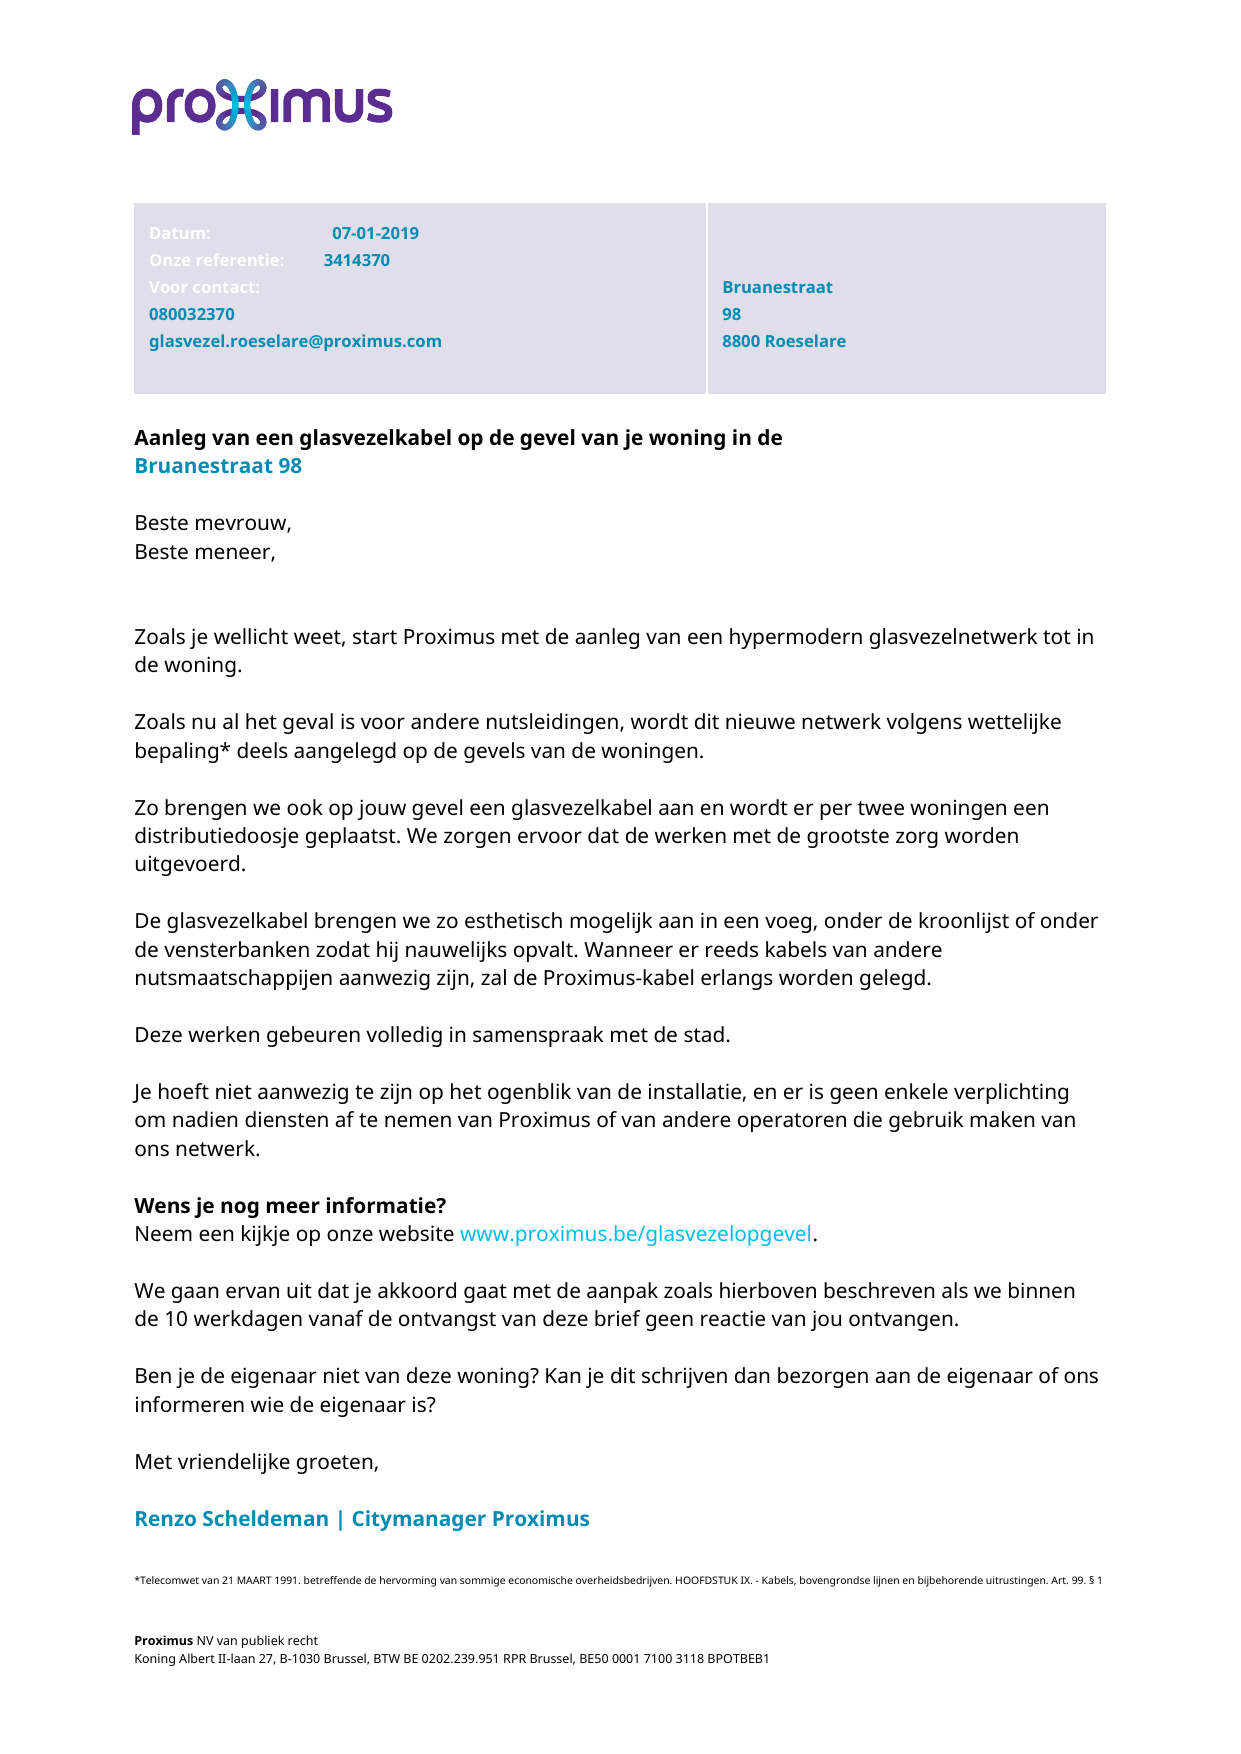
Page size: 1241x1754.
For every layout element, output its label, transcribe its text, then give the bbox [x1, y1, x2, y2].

table_header Bruanestraat 98 8800 Roeselare [708, 203, 1106, 394]
text Ben je de eigenaar niet van deze woning? Kan je dit schrijven dan bezorgen aan de eigenaar of ons informeren wie de eigenaar is? [134, 1361, 1106, 1418]
text Beste meneer, [134, 537, 1106, 565]
text De glasvezelkabel brengen we zo esthetisch mogelijk aan in een voeg, onder de kroonlijst of onder de vensterbanken zodat hij nauwelijks opvalt. Wanneer er reeds kabels van andere nutsmaatschappijen aanwezig zijn, zal de Proximus-kabel erlangs worden gelegd. [134, 906, 1106, 992]
text Renzo Scheldeman | Citymanager Proximus [134, 1504, 1106, 1532]
text Aanleg van een glasvezelkabel op de gevel van je woning in de [134, 423, 1106, 451]
text *Telecomwet van 21 MAART 1991. betreffende de hervorming van sommige economische overheidsbedrijven. HOOFDSTUK IX. - Kabels, bovengrondse lijnen en bijbehorende uitrustingen. Art. 99. § 1 [134, 1561, 1106, 1588]
text Zoals nu al het geval is voor andere nutsleidingen, wordt dit nieuwe netwerk volgens wettelijke bepaling* deels aangelegd op de gevels van de woningen. [134, 707, 1106, 764]
text Met vriendelijke groeten, [134, 1447, 1106, 1475]
text Bruanestraat 98 [134, 451, 1106, 480]
text Beste mevrouw, [134, 508, 1106, 537]
table_header Datum: 07-01-2019 Onze referentie: 3414370 Voor contact: 080032370 glasvezel.roeselare@proximus.com [134, 203, 706, 394]
text Je hoeft niet aanwezig te zijn op het ogenblik van de installatie, en er is geen enkele verplichting om nadien diensten af te nemen van Proximus of van andere operatoren die gebruik maken van ons netwerk. [134, 1077, 1106, 1162]
picture [0, 0, 1241, 149]
text Neem een kijkje op onze website www.proximus.be/glasvezelopgevel. [134, 1219, 1106, 1248]
text Wens je nog meer informatie? [134, 1191, 1106, 1219]
text Zoals je wellicht weet, start Proximus met de aanleg van een hypermodern glasvezelnetwerk tot in de woning. [134, 622, 1106, 679]
text Deze werken gebeuren volledig in samenspraak met de stad. [134, 1020, 1106, 1049]
text Zo brengen we ook op jouw gevel een glasvezelkabel aan en wordt er per twee woningen een distributiedoosje geplaatst. We zorgen ervoor dat de werken met de grootste zorg worden uitgevoerd. [134, 793, 1106, 878]
text We gaan ervan uit dat je akkoord gaat met de aanpak zoals hierboven beschreven als we binnen de 10 werkdagen vanaf de ontvangst van deze brief geen reactie van jou ontvangen. [134, 1276, 1106, 1333]
